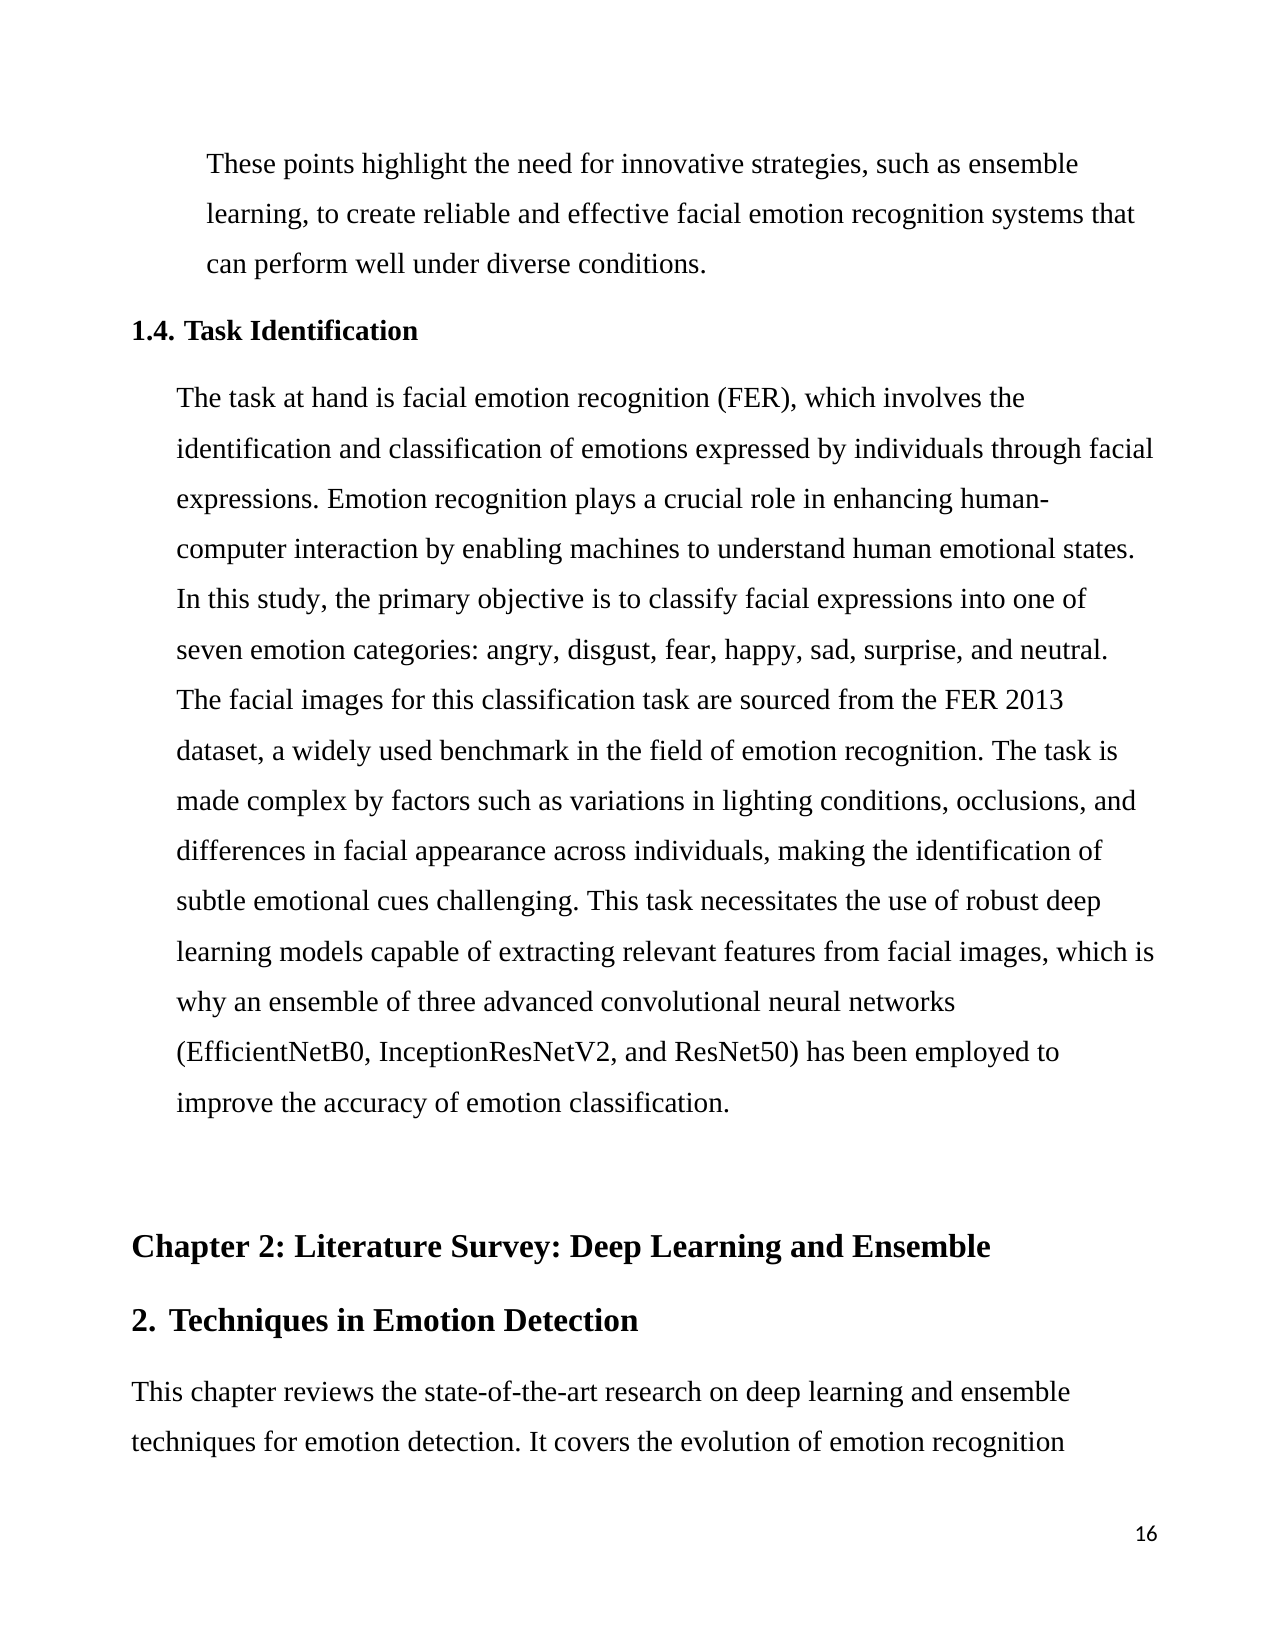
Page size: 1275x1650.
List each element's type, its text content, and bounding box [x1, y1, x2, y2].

text These points highlight the need for innovative strategies, such as ensemble learning, to create reliable and effective facial emotion recognition systems that can perform well under diverse conditions. [206, 146, 1157, 280]
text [131, 1374, 1157, 1458]
list Task Identification [131, 313, 1157, 347]
list Techniques in Emotion Detection [131, 1300, 1157, 1338]
text The task at hand is facial emotion recognition (FER), which involves the identification and classification of emotions expressed by individuals through facial expressions. Emotion recognition plays a crucial role in enhancing human-computer interaction by enabling machines to understand human emotional states. In this study, the primary objective is to classify facial expressions into one of seven emotion categories: angry, disgust, fear, happy, sad, surprise, and neutral. The facial images for this classification task are sourced from the FER 2013 dataset, a widely used benchmark in the field of emotion recognition. The task is made complex by factors such as variations in lighting conditions, occlusions, and differences in facial appearance across individuals, making the identification of subtle emotional cues challenging. This task necessitates the use of robust deep learning models capable of extracting relevant features from facial images, which is why an ensemble of three advanced convolutional neural networks (EfficientNetB0, InceptionResNetV2, and ResNet50) has been employed to improve the accuracy of emotion classification. [176, 380, 1157, 1118]
text Chapter 2: Literature Survey: Deep Learning and Ensemble [131, 1226, 1157, 1264]
